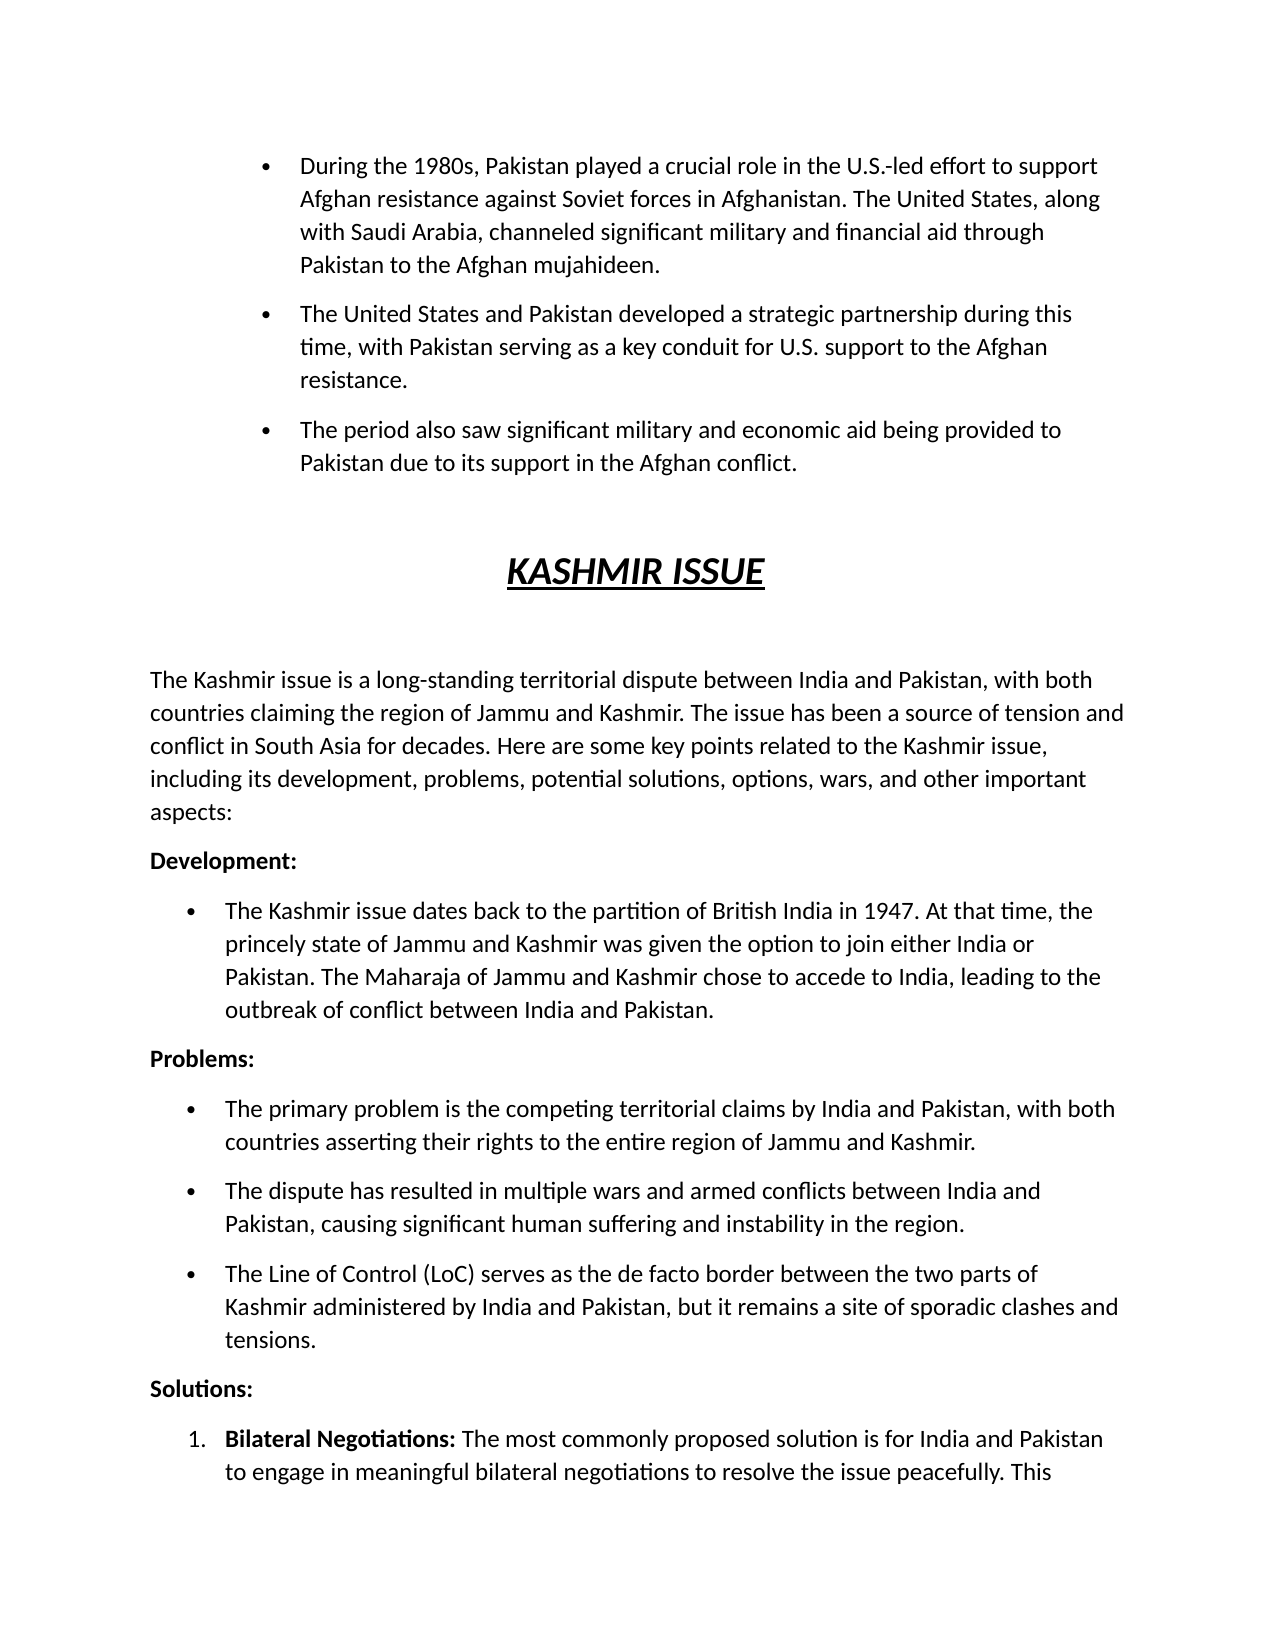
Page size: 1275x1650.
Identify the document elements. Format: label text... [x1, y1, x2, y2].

text Problems: [150, 1043, 1125, 1074]
list The period also saw significant military and economic aid being provided to Pakistan due to its support in the Afghan conflict. [262, 414, 1125, 477]
text Development: [150, 846, 1125, 876]
list During the 1980s, Pakistan played a crucial role in the U.S.-led effort to support Afghan resistance against Soviet forces in Afghanistan. The United States, along with Saudi Arabia, channeled significant military and financial aid through Pakistan to the Afghan mujahideen. [262, 150, 1125, 279]
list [187, 1423, 1125, 1486]
list The primary problem is the competing territorial claims by India and Pakistan, with both countries asserting their rights to the entire region of Jammu and Kashmir. [187, 1093, 1125, 1156]
text The Kashmir issue is a long-standing territorial dispute between India and Pakistan, with both countries claiming the region of Jammu and Kashmir. The issue has been a source of tension and conflict in South Asia for decades. Here are some key points related to the Kashmir issue, including its development, problems, potential solutions, options, wars, and other important aspects: [150, 664, 1125, 826]
text Solutions: [150, 1373, 1125, 1404]
list The Kashmir issue dates back to the partition of British India in 1947. At that time, the princely state of Jammu and Kashmir was given the option to join either India or Pakistan. The Maharaja of Jammu and Kashmir chose to accede to India, leading to the outbreak of conflict between India and Pakistan. [187, 895, 1125, 1024]
list The Line of Control (LoC) serves as the de facto border between the two parts of Kashmir administered by India and Pakistan, but it remains a site of sporadic clashes and tensions. [187, 1258, 1125, 1354]
list The United States and Pakistan developed a strategic partnership during this time, with Pakistan serving as a key conduit for U.S. support to the Afghan resistance. [262, 298, 1125, 395]
text KASHMIR ISSUE [150, 546, 1125, 594]
list The dispute has resulted in multiple wars and armed conflicts between India and Pakistan, causing significant human suffering and instability in the region. [187, 1176, 1125, 1239]
